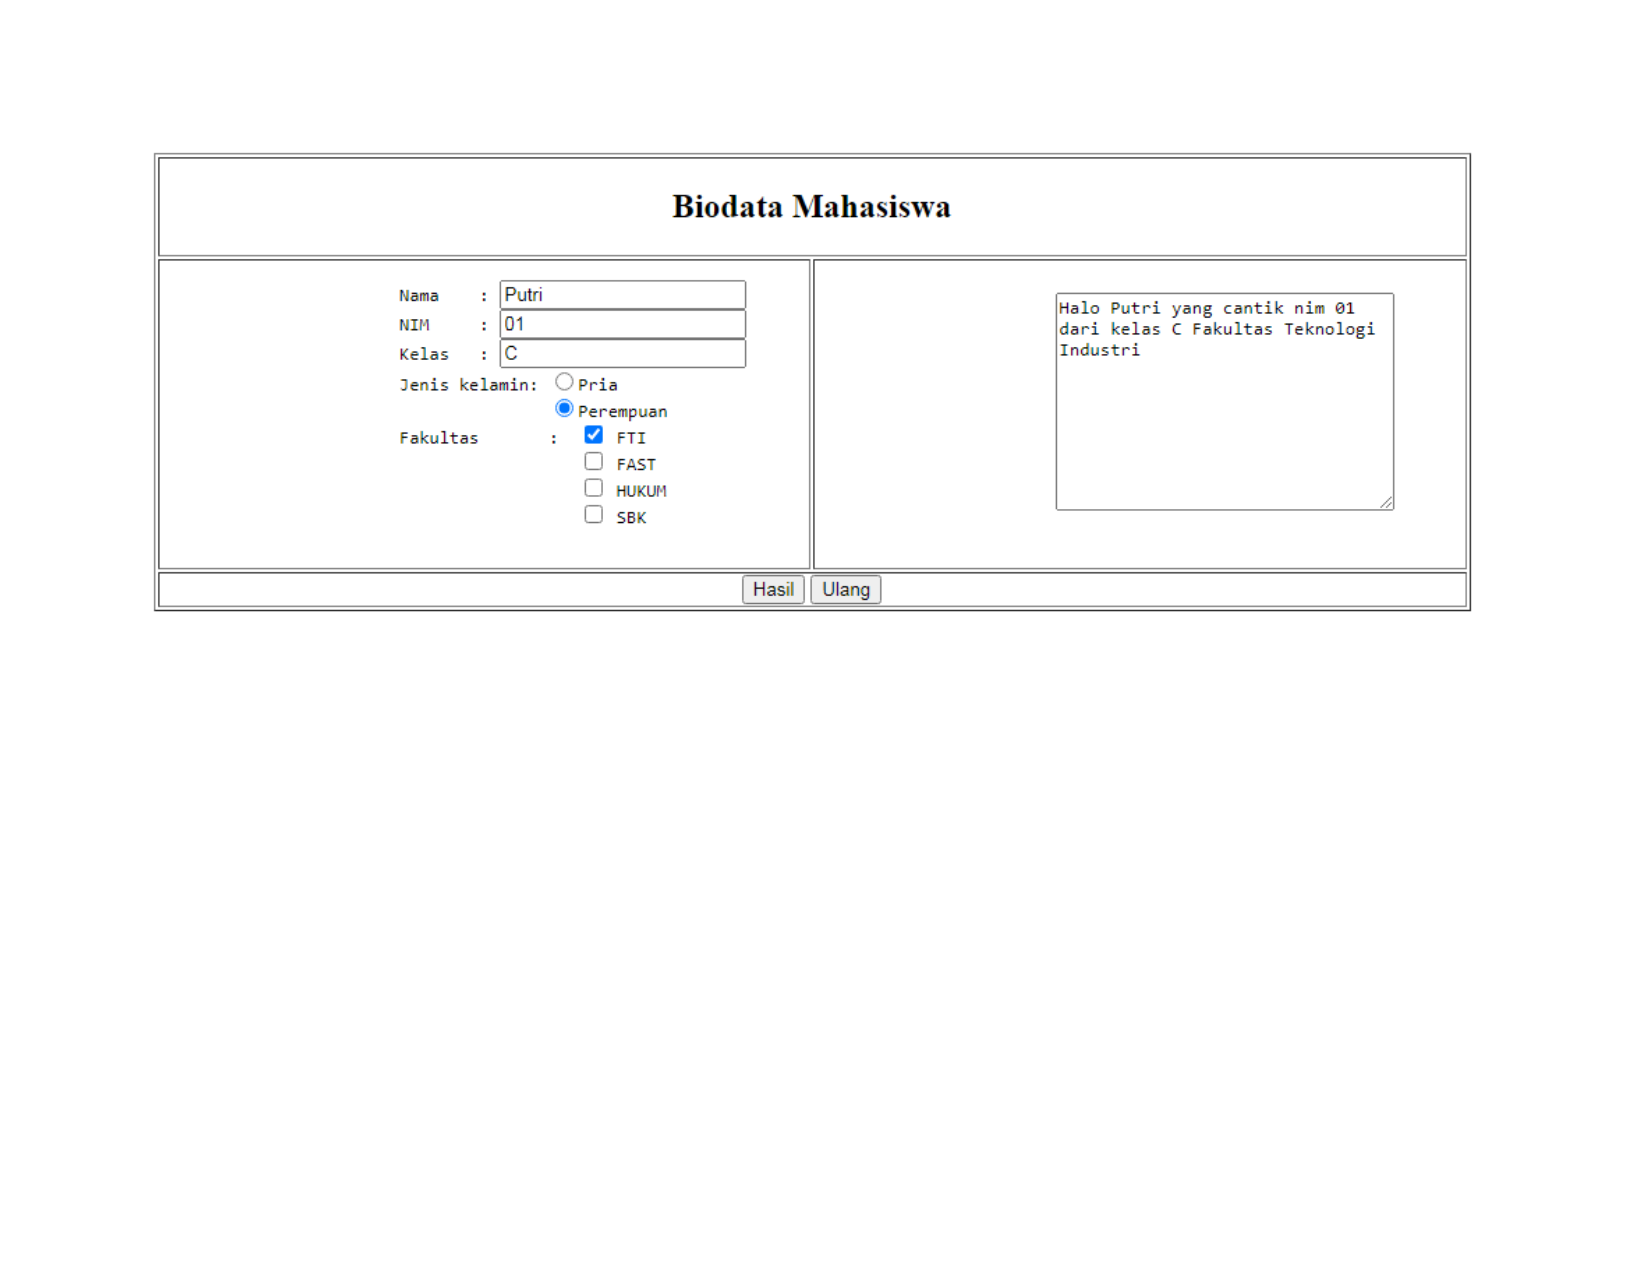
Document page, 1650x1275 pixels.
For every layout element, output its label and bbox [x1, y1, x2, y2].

picture [150, 150, 1481, 617]
